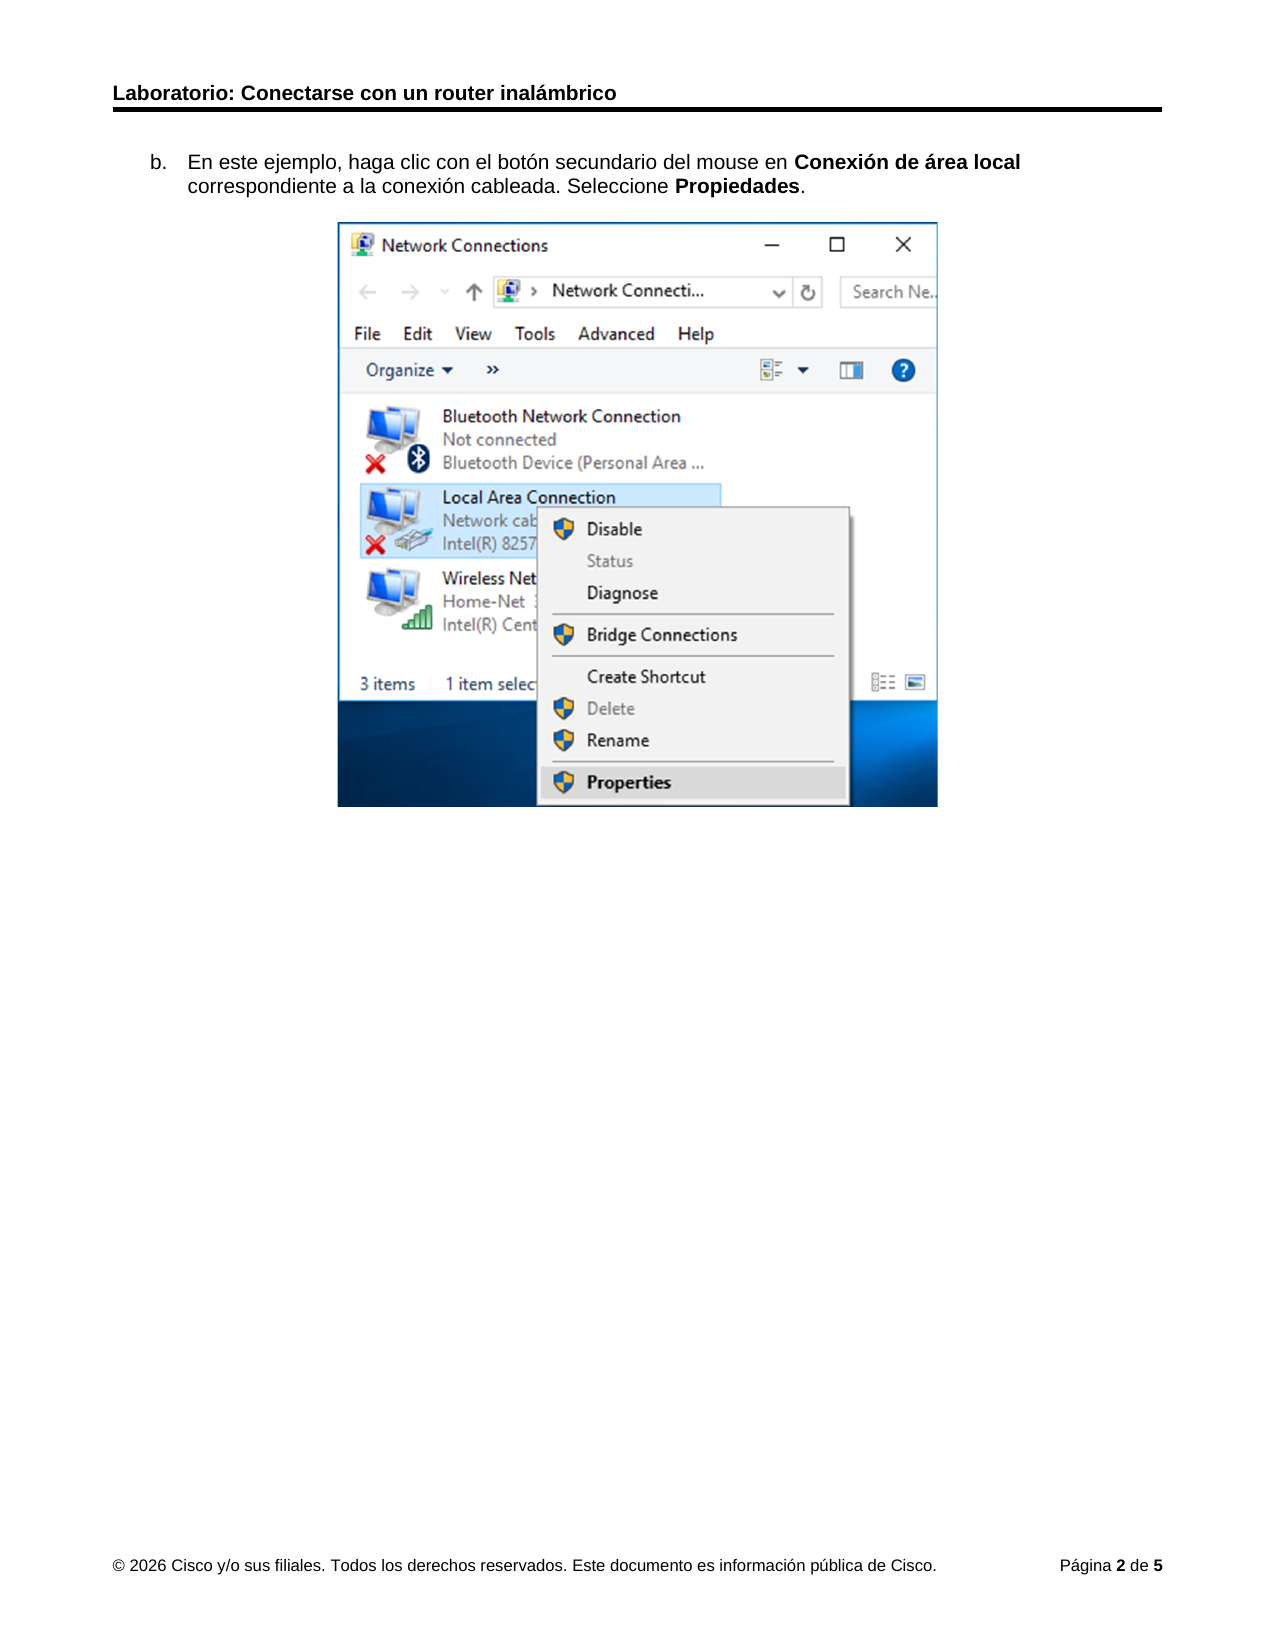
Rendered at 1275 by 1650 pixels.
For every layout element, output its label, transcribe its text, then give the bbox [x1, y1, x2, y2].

picture [337, 222, 938, 807]
list En este ejemplo, haga clic con el botón secundario del mouse en Conexión de área local correspondiente a la conexión cableada. Seleccione Propiedades. [150, 150, 1162, 198]
